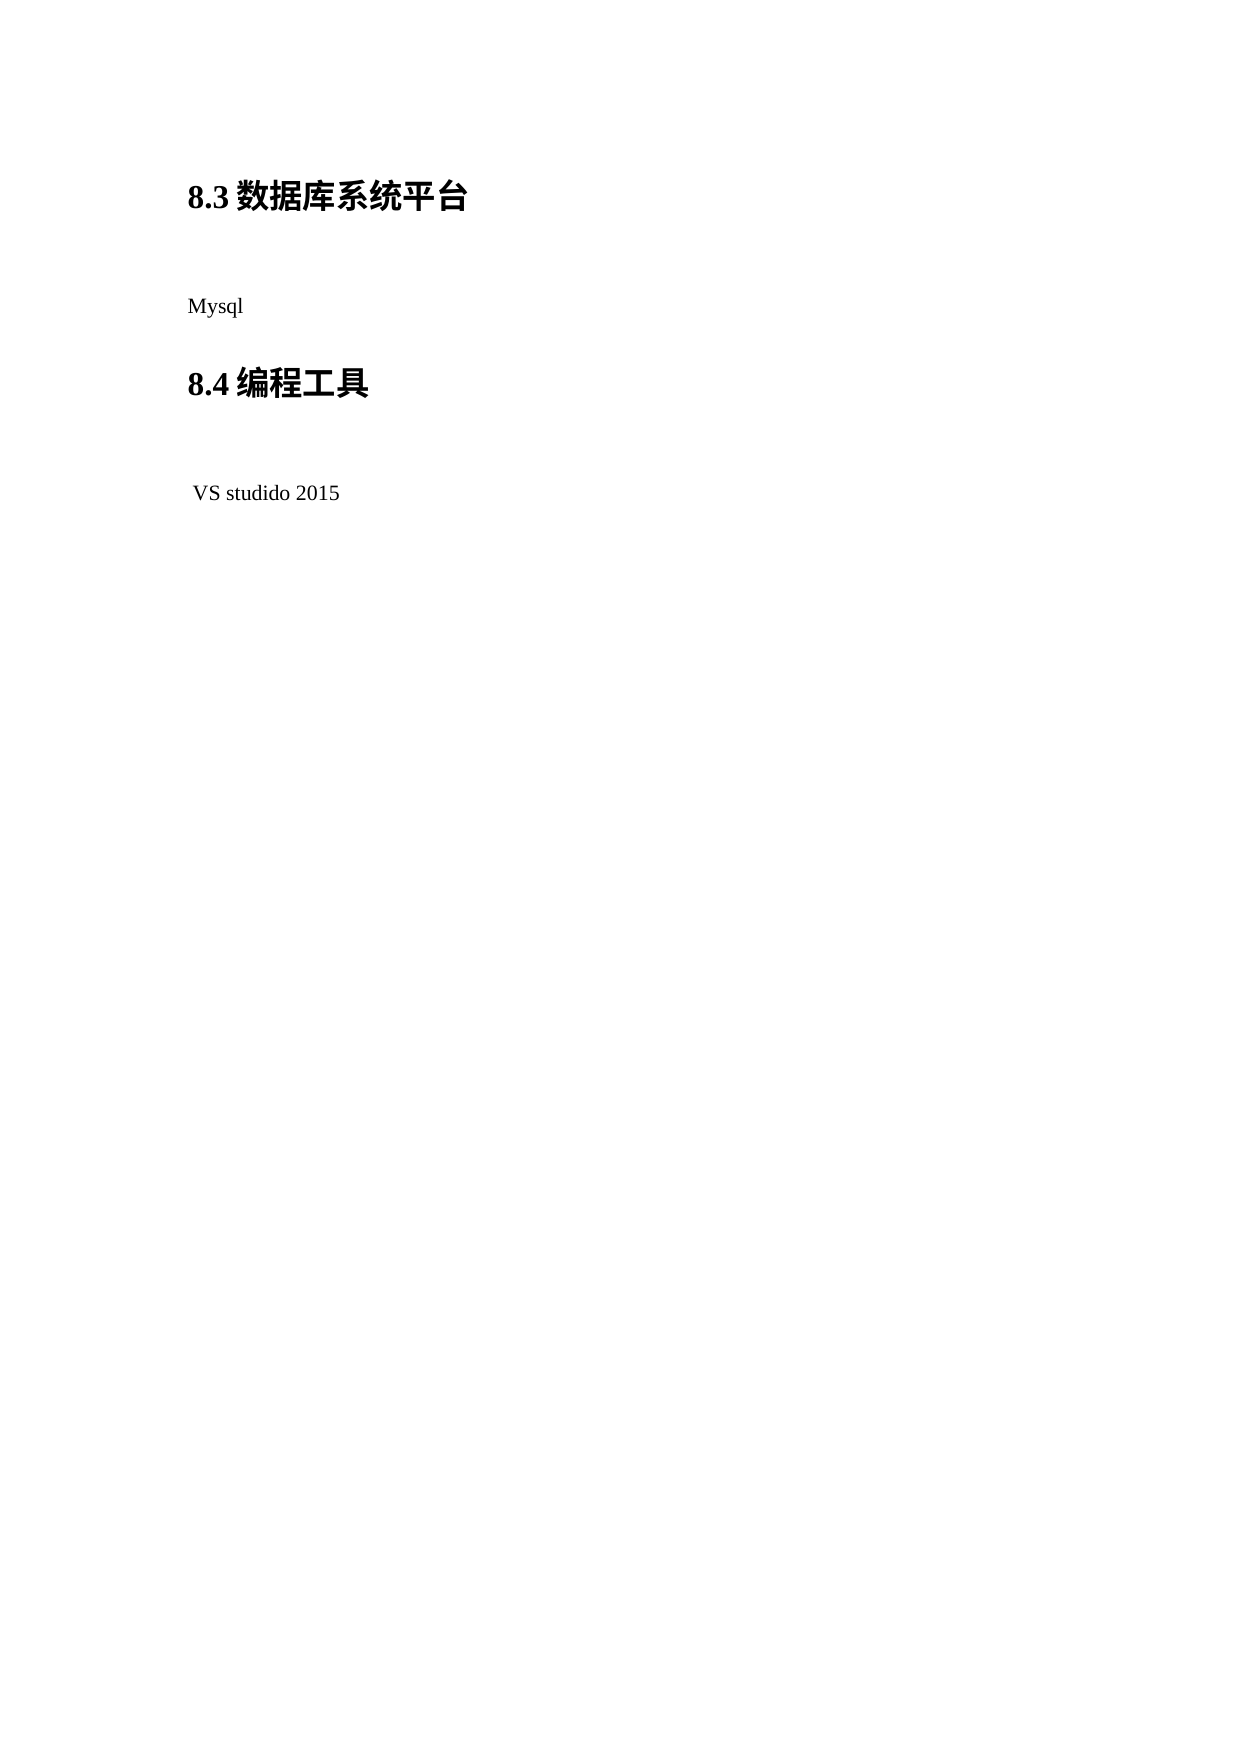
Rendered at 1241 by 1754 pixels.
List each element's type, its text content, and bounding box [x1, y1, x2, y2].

subtitle 8.3数据库系统平台 [187, 162, 1053, 227]
subtitle 8.4编程工具 [187, 349, 1053, 414]
text Mysql [187, 289, 1053, 322]
text VS studido 2015 [187, 476, 1053, 508]
